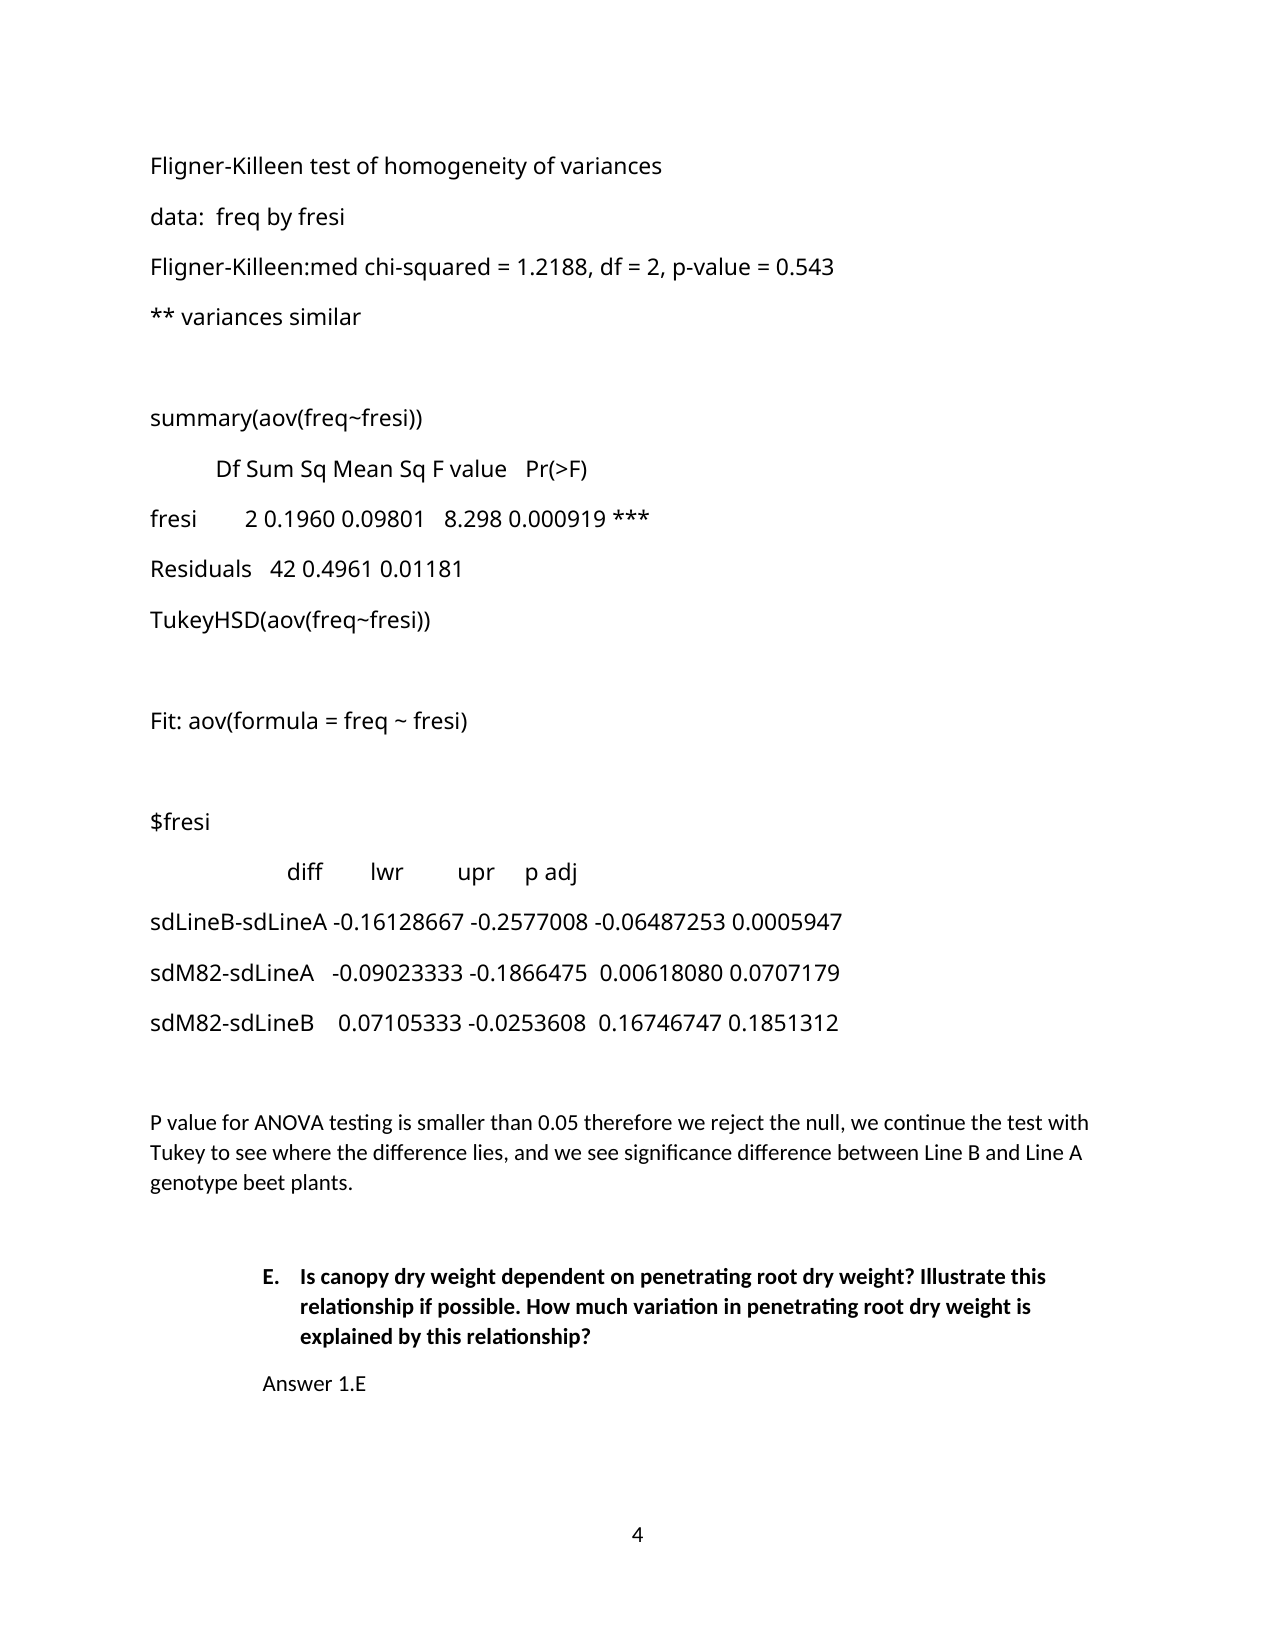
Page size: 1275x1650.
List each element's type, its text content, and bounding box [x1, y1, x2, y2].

text Fligner-Killeen test of homogeneity of variances [150, 150, 1125, 181]
text sdLineB-sdLineA -0.16128667 -0.2577008 -0.06487253 0.0005947 [150, 906, 1125, 937]
text Df Sum Sq Mean Sq F value Pr(>F) [150, 452, 1125, 484]
text ** variances similar [150, 301, 1125, 332]
text $fresi [150, 805, 1125, 837]
text diff lwr upr p adj [150, 856, 1125, 887]
text Fit: aov(formula = freq ~ fresi) [150, 704, 1125, 736]
text data: freq by fresi [150, 200, 1125, 232]
text fresi 2 0.1960 0.09801 8.298 0.000919 *** [150, 503, 1125, 534]
text Answer 1.E [262, 1369, 1125, 1397]
text Residuals 42 0.4961 0.01181 [150, 553, 1125, 584]
text P value for ANOVA testing is smaller than 0.05 therefore we reject the null, we continue the test with Tukey to see where the difference lies, and we see significance difference between Line B and Line A genotype beet plants. [150, 1108, 1125, 1196]
text TukeyHSD(aov(freq~fresi)) [150, 604, 1125, 635]
text sdM82-sdLineB 0.07105333 -0.0253608 0.16746747 0.1851312 [150, 1007, 1125, 1038]
text sdM82-sdLineA -0.09023333 -0.1866475 0.00618080 0.0707179 [150, 957, 1125, 988]
text Fligner-Killeen:med chi-squared = 1.2188, df = 2, p-value = 0.543 [150, 251, 1125, 282]
text summary(aov(freq~fresi)) [150, 402, 1125, 433]
list Is canopy dry weight dependent on penetrating root dry weight? Illustrate this relationship if possible. How much variation in penetrating root dry weight is explained by this relationship? [262, 1262, 1125, 1351]
